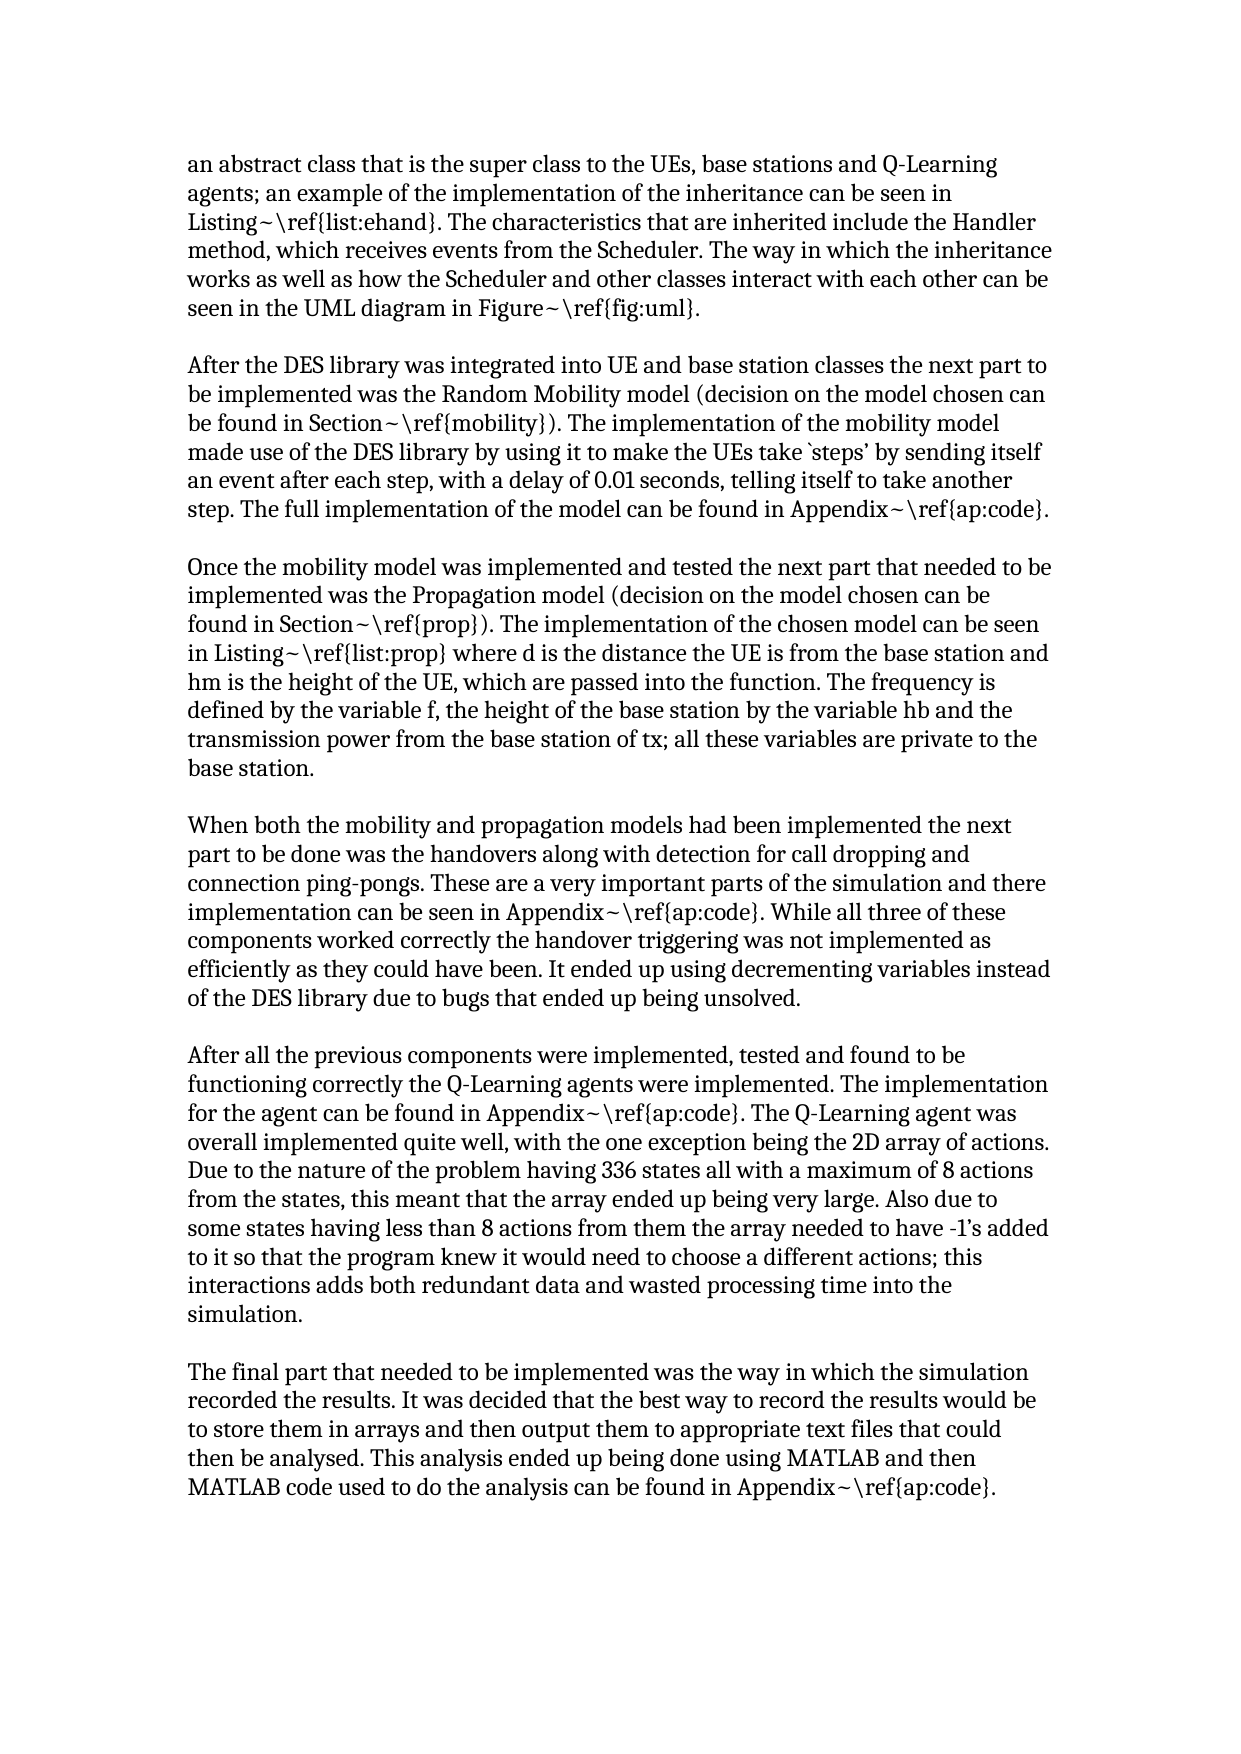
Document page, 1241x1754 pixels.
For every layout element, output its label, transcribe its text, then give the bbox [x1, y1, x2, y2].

text Once the mobility model was implemented and tested the next part that needed to be implemented was the Propagation model (decision on the model chosen can be found in Section~\ref{prop}). The implementation of the chosen model can be seen in Listing~\ref{list:prop} where d is the distance the UE is from the base station and hm is the height of the UE, which are passed into the function. The frequency is defined by the variable f, the height of the base station by the variable hb and the transmission power from the base station of tx; all these variables are private to the base station. [187, 552, 1053, 782]
text After the DES library was integrated into UE and base station classes the next part to be implemented was the Random Mobility model (decision on the model chosen can be found in Section~\ref{mobility}). The implementation of the mobility model made use of the DES library by using it to make the UEs take `steps’ by sending itself an event after each step, with a delay of 0.01 seconds, telling itself to take another step. The full implementation of the model can be found in Appendix~\ref{ap:code}. [187, 351, 1053, 524]
text After all the previous components were implemented, tested and found to be functioning correctly the Q-Learning agents were implemented. The implementation for the agent can be found in Appendix~\ref{ap:code}. The Q-Learning agent was overall implemented quite well, with the one exception being the 2D array of actions. Due to the nature of the problem having 336 states all with a maximum of 8 actions from the states, this meant that the array ended up being very large. Also due to some states having less than 8 actions from them the array needed to have -1’s added to it so that the program knew it would need to choose a different actions; this interactions adds both redundant data and wasted processing time into the simulation. [187, 1041, 1053, 1329]
text The final part that needed to be implemented was the way in which the simulation recorded the results. It was decided that the best way to record the results would be to store them in arrays and then output them to appropriate text files that could then be analysed. This analysis ended up being done using MATLAB and then MATLAB code used to do the analysis can be found in Appendix~\ref{ap:code}. [187, 1357, 1053, 1501]
text When both the mobility and propagation models had been implemented the next part to be done was the handovers along with detection for call dropping and connection ping-pongs. These are a very important parts of the simulation and there implementation can be seen in Appendix~\ref{ap:code}. While all three of these components worked correctly the handover triggering was not implemented as efficiently as they could have been. It ended up using decrementing variables instead of the DES library due to bugs that ended up being unsolved. [187, 811, 1053, 1012]
